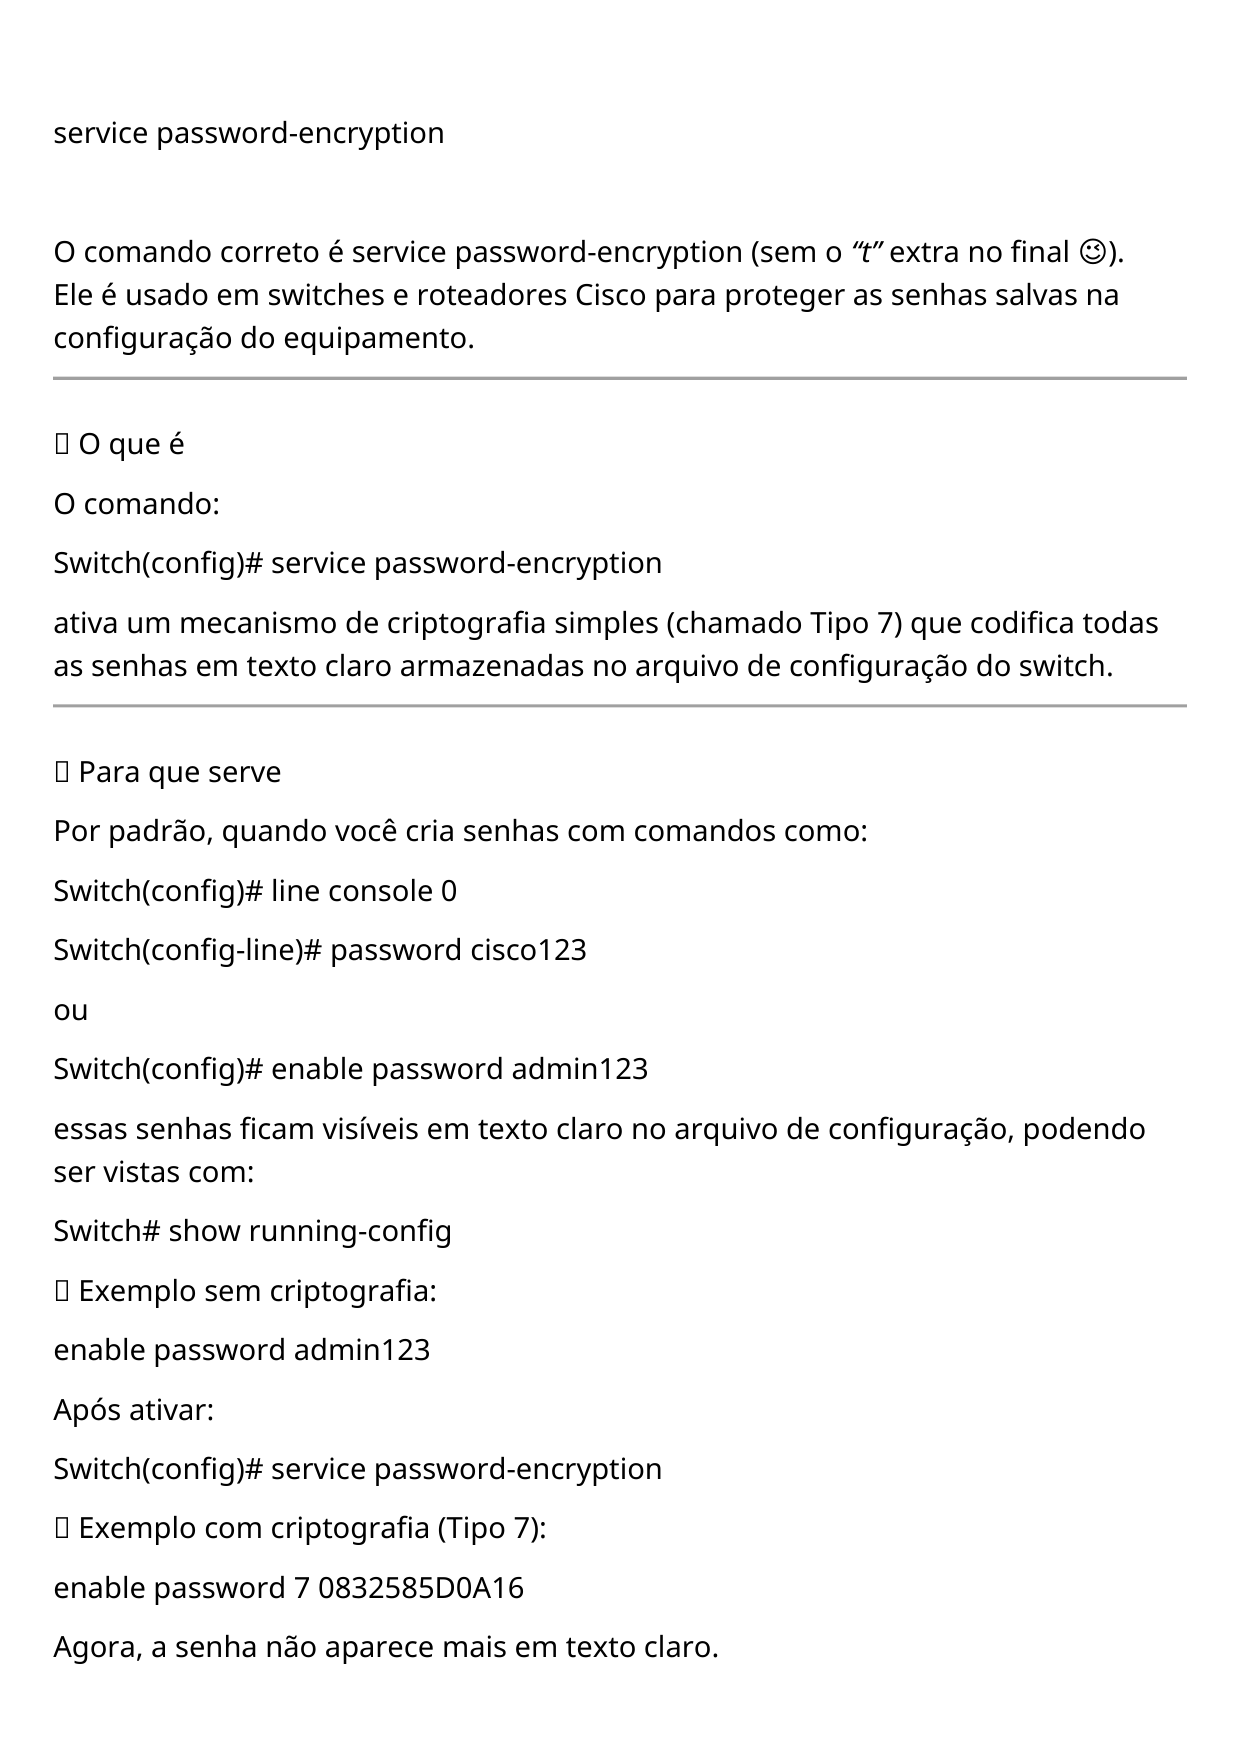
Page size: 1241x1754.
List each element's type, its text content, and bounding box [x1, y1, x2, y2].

text Switch(config-line)# password cisco123 [53, 929, 1187, 969]
text Switch(config)# line console 0 [53, 870, 1187, 910]
text O comando: [53, 483, 1187, 523]
text 💡 Exemplo sem criptografia: [53, 1270, 1187, 1309]
text 💡 Exemplo com criptografia (Tipo 7): [53, 1508, 1187, 1547]
text Após ativar: [53, 1389, 1187, 1428]
text enable password 7 0832585D0A16 [53, 1567, 1187, 1607]
text ativa um mecanismo de criptografia simples (chamado Tipo 7) que codifica todas as senhas em texto claro armazenadas no arquivo de configuração do switch. [53, 602, 1187, 684]
text 🧩 O que é [53, 423, 1187, 463]
text enable password admin123 [53, 1329, 1187, 1369]
text essas senhas ficam visíveis em texto claro no arquivo de configuração, podendo ser vistas com: [53, 1108, 1187, 1191]
text Switch(config)# enable password admin123 [53, 1048, 1187, 1088]
text ou [53, 989, 1187, 1029]
text Por padrão, quando você cria senhas com comandos como: [53, 811, 1187, 850]
text Agora, a senha não aparece mais em texto claro. [53, 1627, 1187, 1666]
text Switch# show running-config [53, 1210, 1187, 1250]
text 🎯 Para que serve [53, 751, 1187, 791]
text service password-encryption [53, 113, 1187, 152]
text Switch(config)# service password-encryption [53, 542, 1187, 582]
text Switch(config)# service password-encryption [53, 1448, 1187, 1488]
text O comando correto é service password-encryption (sem o “t” extra no final 😉). Ele é usado em switches e roteadores Cisco para proteger as senhas salvas na configuração do equipamento. [53, 232, 1187, 357]
